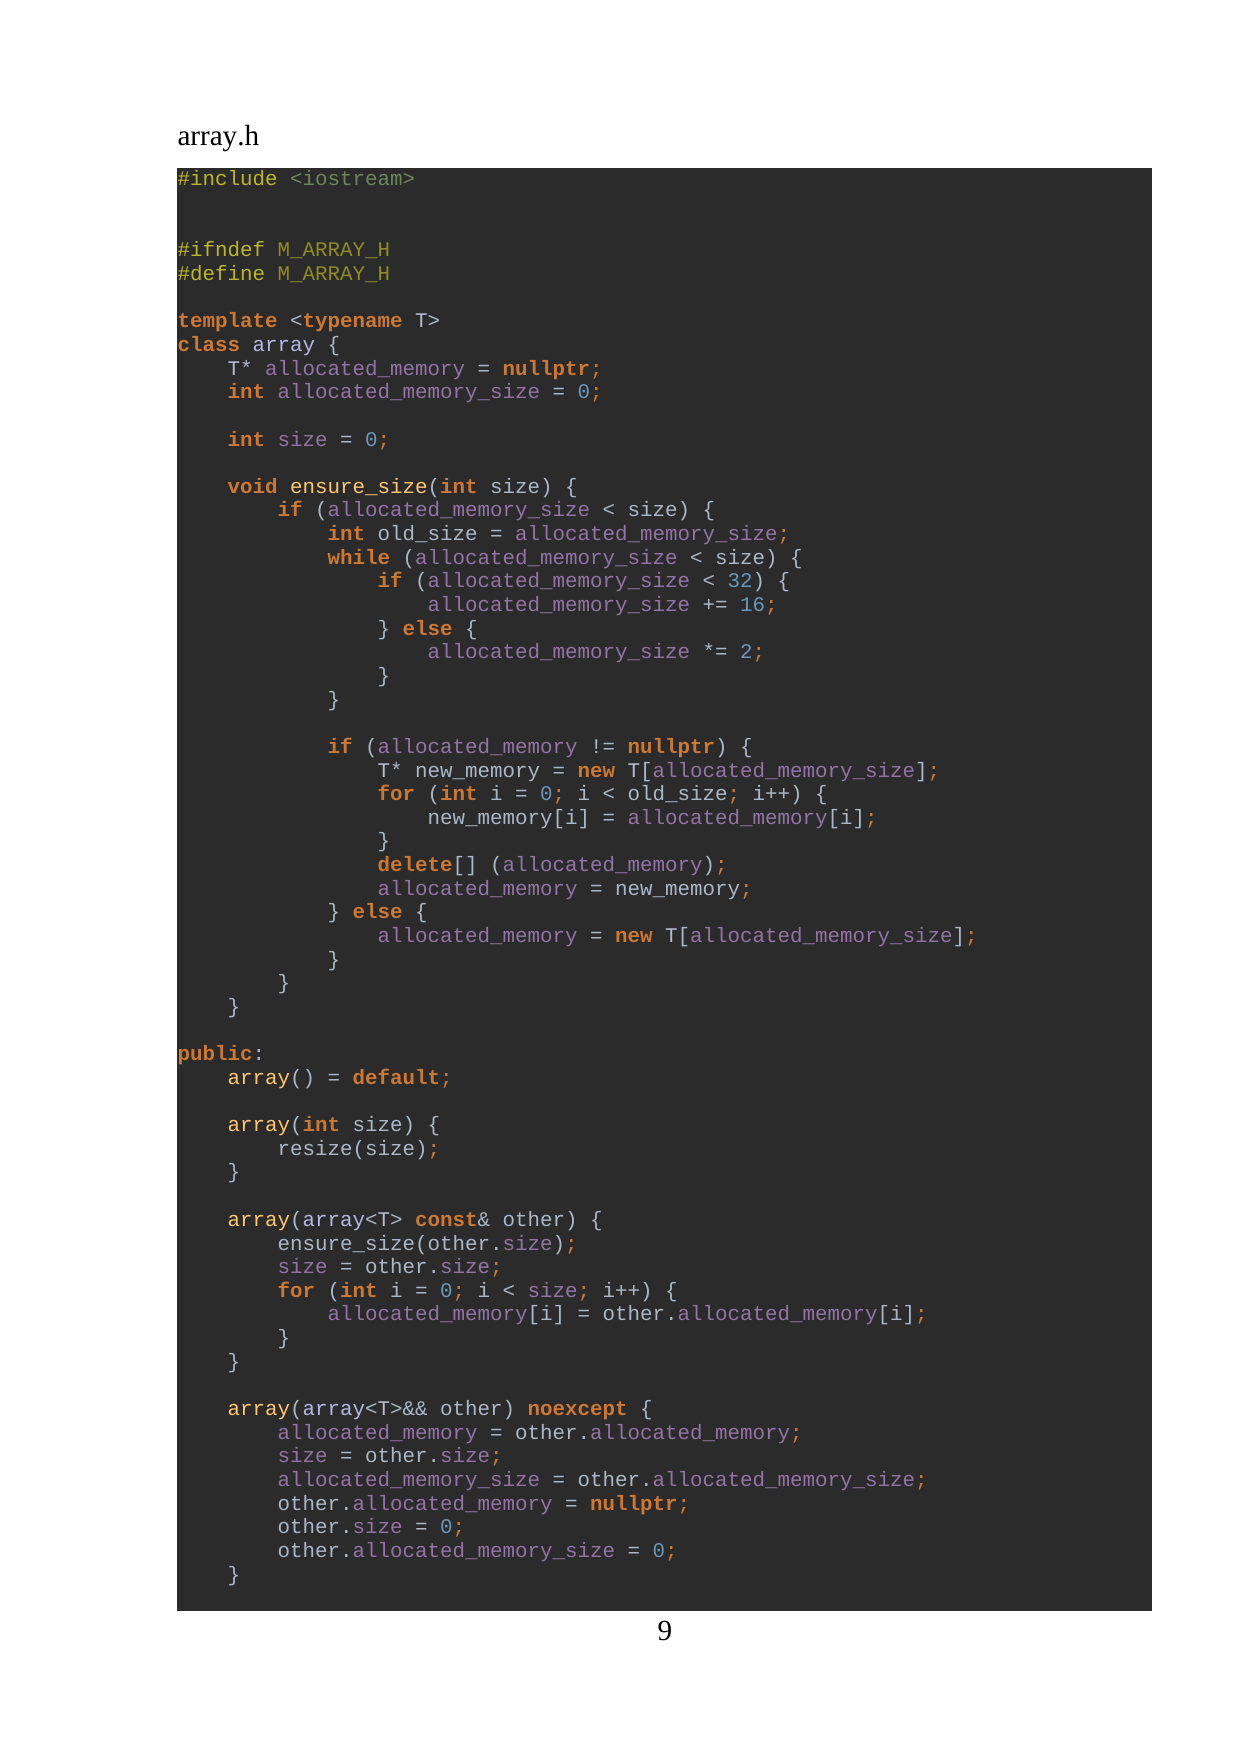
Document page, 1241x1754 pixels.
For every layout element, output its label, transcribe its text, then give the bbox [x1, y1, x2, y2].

text array.h [177, 118, 1152, 152]
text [177, 168, 1152, 1611]
